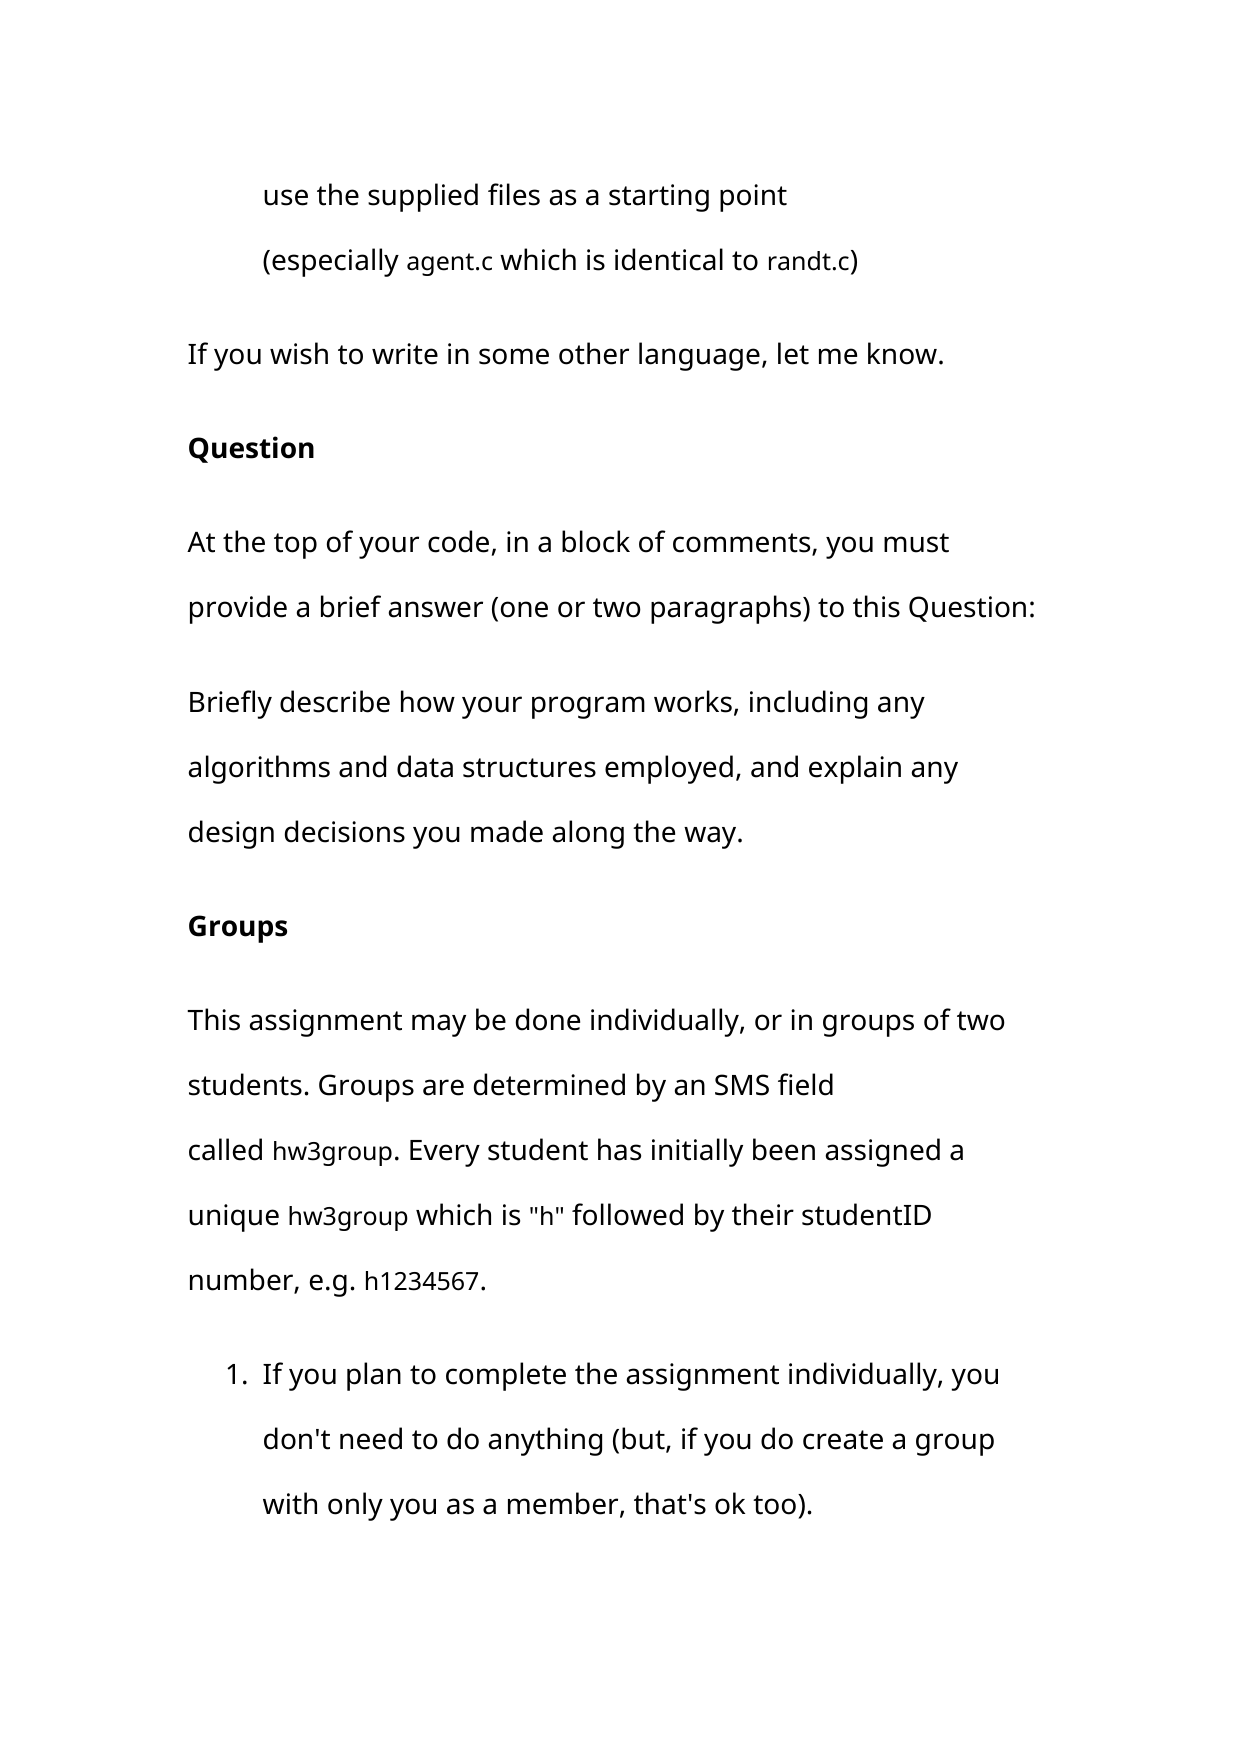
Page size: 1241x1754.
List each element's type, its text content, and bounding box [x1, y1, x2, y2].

text Groups [187, 893, 1053, 958]
text Question [187, 415, 1053, 480]
text At the top of your code, in a block of comments, you must provide a brief answer (one or two paragraphs) to this Question: [187, 509, 1053, 639]
text Briefly describe how your program works, including any algorithms and data structures employed, and explain any design decisions you made along the way. [187, 669, 1053, 864]
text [262, 162, 1053, 292]
text If you wish to write in some other language, let me know. [187, 321, 1053, 386]
list If you plan to complete the assignment individually, you don't need to do anything (but, if you do create a group with only you as a member, that's ok too). [225, 1341, 1053, 1536]
text This assignment may be done individually, or in groups of two students. Groups are determined by an SMS field called hw3group. Every student has initially been assigned a unique hw3group which is "h" followed by their studentID number, e.g. h1234567. [187, 987, 1053, 1312]
